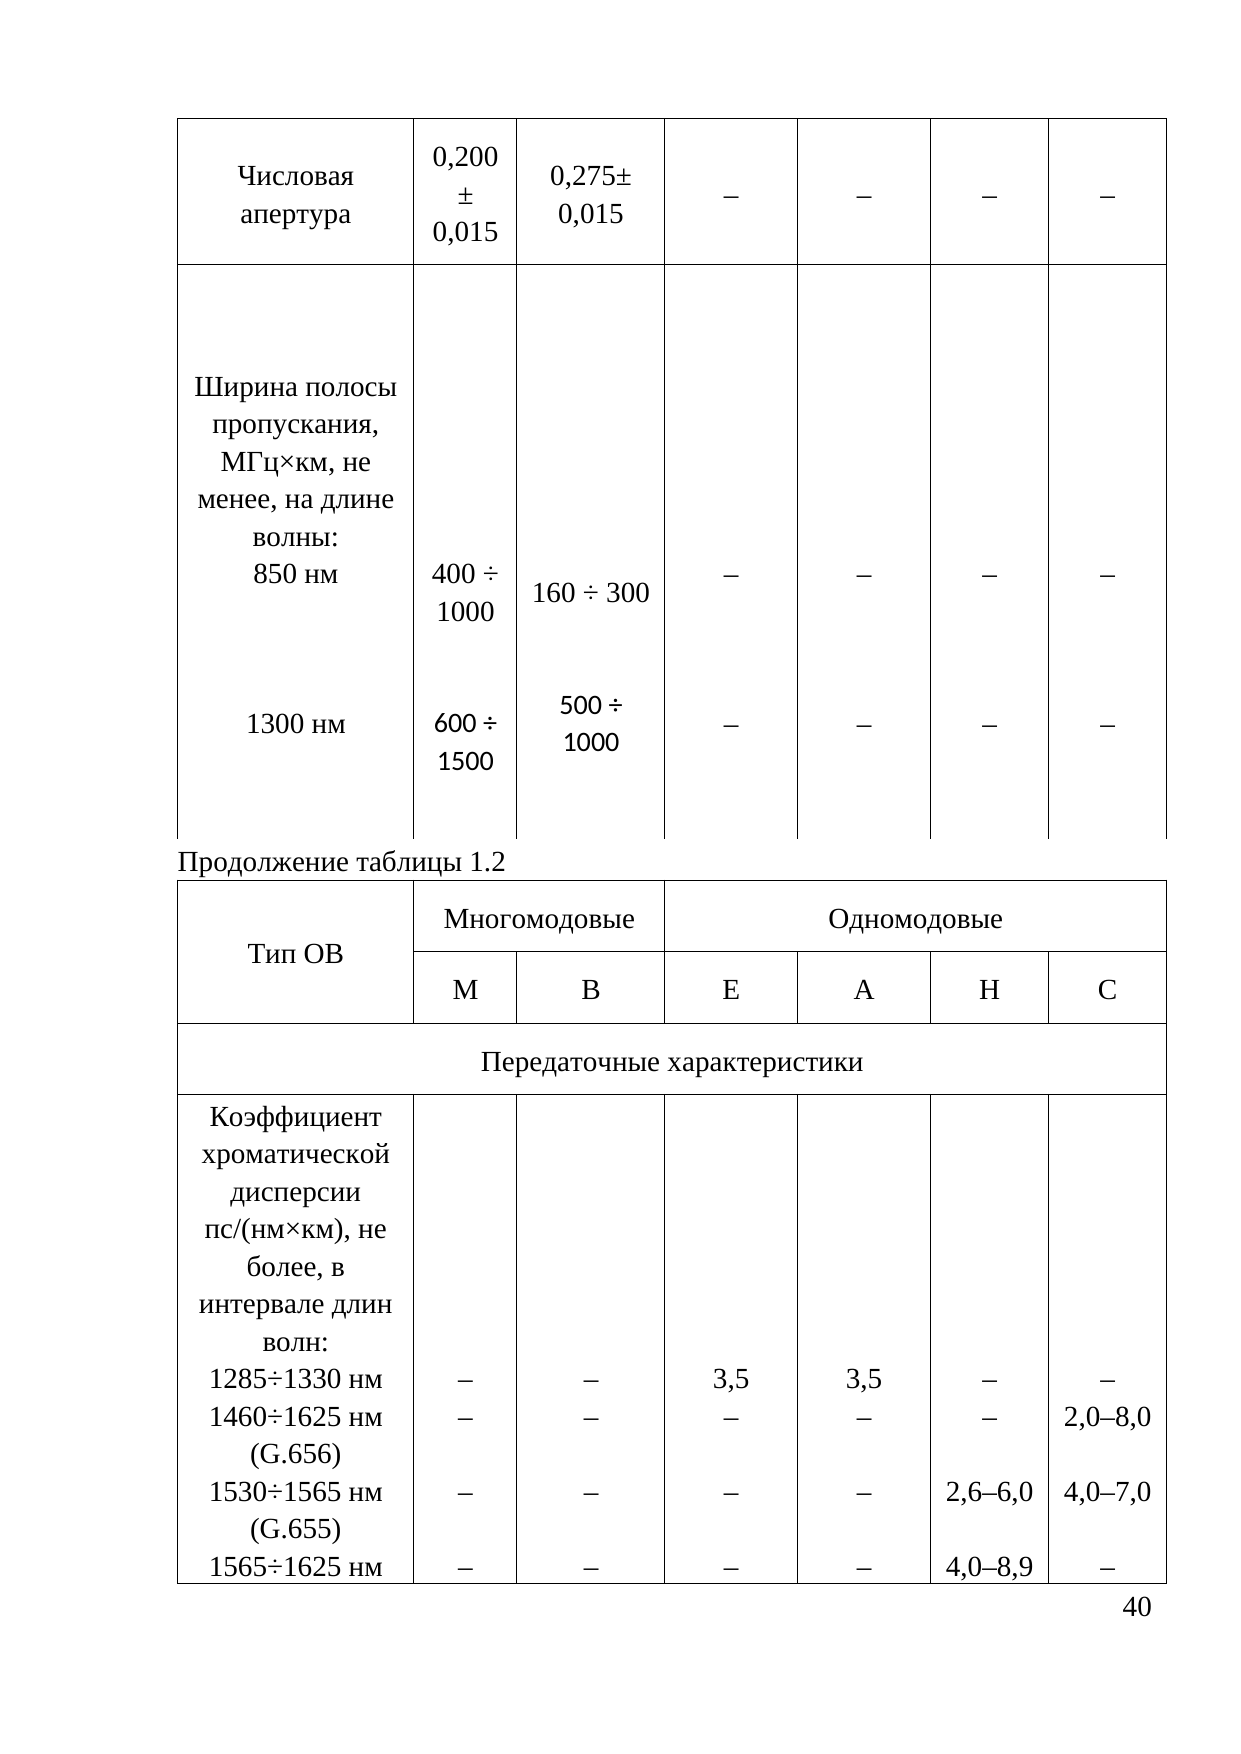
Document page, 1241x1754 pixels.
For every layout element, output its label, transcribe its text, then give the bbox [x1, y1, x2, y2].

table_cell 0,275± 0,015 [517, 119, 664, 264]
table_cell Ширина полосы пропускания, МГц×км, не менее, на длине волны: 850 нм 1300 нм [178, 265, 413, 839]
table_cell M [414, 952, 516, 1022]
table_cell Продолжение таблицы 1.2 [178, 839, 1167, 879]
table_cell – – [931, 265, 1048, 839]
table_cell – – – – – [517, 1095, 664, 1582]
table_cell – [931, 119, 1048, 264]
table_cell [931, 1095, 1048, 1582]
table_cell C [1049, 952, 1166, 1022]
table_cell – [665, 119, 797, 264]
table_cell 0,200± 0,015 [414, 119, 516, 264]
table_cell – [798, 119, 930, 264]
table_cell Тип ОВ [178, 881, 413, 1022]
table_cell – – [665, 265, 797, 839]
table_cell Многомодовые [414, 881, 664, 951]
table_cell – – [1049, 265, 1166, 839]
table_cell – [1049, 119, 1166, 264]
table_cell 3,5 – – – 18 [798, 1095, 930, 1582]
table_cell E [665, 952, 797, 1022]
table_cell – – – – – [414, 1095, 516, 1582]
table_cell Числовая апертура [178, 119, 413, 264]
table_cell H [931, 952, 1048, 1022]
table_cell A [798, 952, 930, 1022]
table_cell 160 ÷ 300 500 ÷ 1000 [517, 265, 664, 839]
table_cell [1049, 1095, 1166, 1582]
table_cell Одномодовые [665, 881, 1166, 951]
table_cell – – [798, 265, 930, 839]
table_cell Передаточные характеристики [178, 1024, 1166, 1094]
table_cell B [517, 952, 664, 1022]
table_cell 400 ÷ 1000 600 ÷ 1500 [414, 265, 516, 839]
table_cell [178, 1095, 413, 1582]
table_cell 3,5 – – – 18 [665, 1095, 797, 1582]
